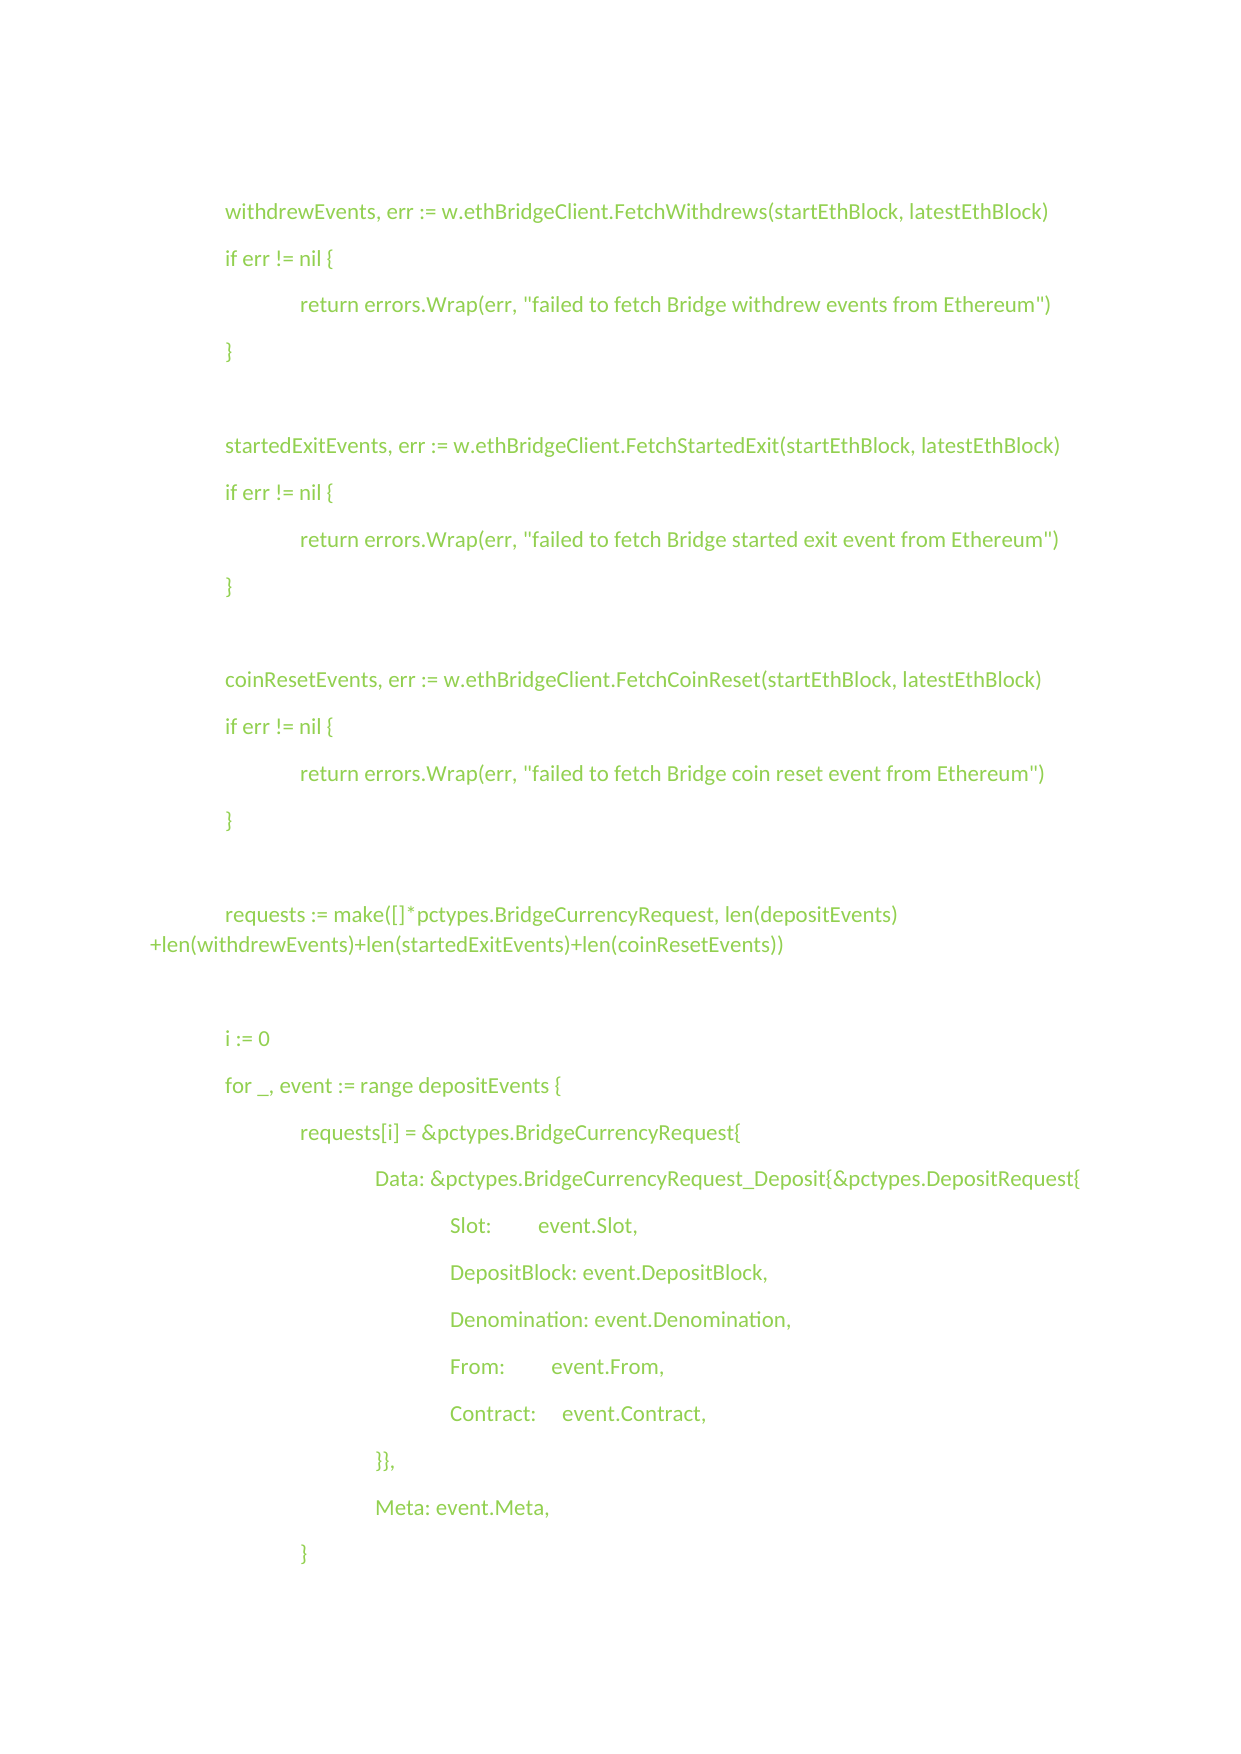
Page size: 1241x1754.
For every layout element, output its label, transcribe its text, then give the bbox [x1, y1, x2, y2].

text return errors.Wrap(err, "failed to fetch Bridge started exit event from Ethereum") [150, 525, 1090, 553]
text withdrewEvents, err := w.ethBridgeClient.FetchWithdrews(startEthBlock, latestEthBlock) [150, 197, 1090, 225]
text }}, [150, 1446, 1090, 1474]
text DepositBlock: event.DepositBlock, [150, 1258, 1090, 1286]
text } [150, 806, 1090, 834]
text if err != nil { [150, 244, 1090, 272]
text for _, event := range depositEvents { [150, 1071, 1090, 1099]
text requests[i] = &pctypes.BridgeCurrencyRequest{ [150, 1118, 1090, 1146]
text i := 0 [150, 1024, 1090, 1052]
text startedExitEvents, err := w.ethBridgeClient.FetchStartedExit(startEthBlock, latestEthBlock) [150, 431, 1090, 459]
text requests := make([]*pctypes.BridgeCurrencyRequest, len(depositEvents)+len(withdrewEvents)+len(startedExitEvents)+len(coinResetEvents)) [150, 900, 1090, 958]
text Data: &pctypes.BridgeCurrencyRequest_Deposit{&pctypes.DepositRequest{ [150, 1164, 1090, 1193]
text if err != nil { [150, 712, 1090, 741]
text } [150, 572, 1090, 600]
text Meta: event.Meta, [150, 1493, 1090, 1521]
text return errors.Wrap(err, "failed to fetch Bridge withdrew events from Ethereum") [150, 291, 1090, 319]
text } [150, 337, 1090, 366]
text Contract: event.Contract, [150, 1399, 1090, 1427]
text if err != nil { [150, 478, 1090, 506]
text return errors.Wrap(err, "failed to fetch Bridge coin reset event from Ethereum") [150, 759, 1090, 787]
text From: event.From, [150, 1352, 1090, 1380]
text Denomination: event.Denomination, [150, 1305, 1090, 1333]
text coinResetEvents, err := w.ethBridgeClient.FetchCoinReset(startEthBlock, latestEthBlock) [150, 666, 1090, 694]
text Slot: event.Slot, [150, 1211, 1090, 1239]
text } [150, 1539, 1090, 1568]
